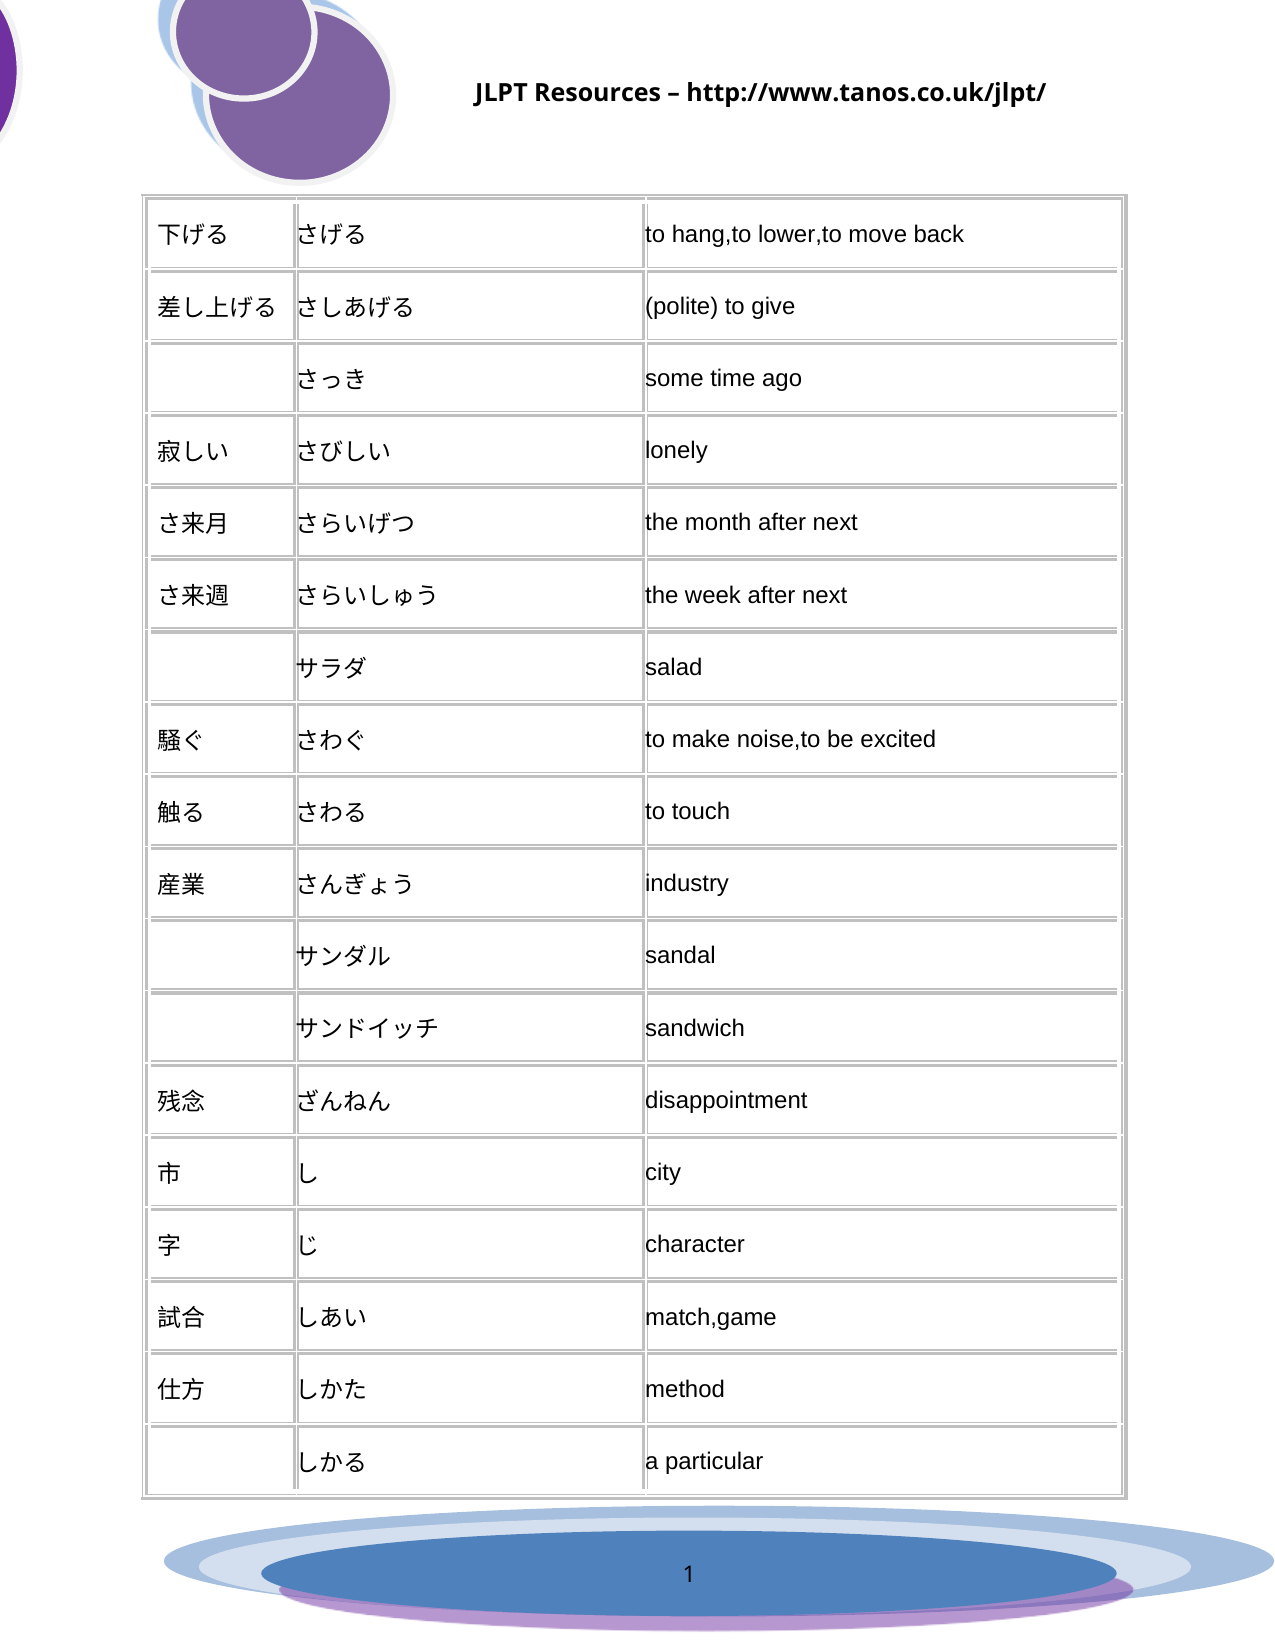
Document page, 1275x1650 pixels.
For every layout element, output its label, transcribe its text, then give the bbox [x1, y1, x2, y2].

table_cell lonely [645, 411, 1124, 483]
table_cell しかた [299, 1355, 642, 1421]
table_cell さしあげる [299, 273, 642, 338]
table_cell match,game [645, 1277, 1124, 1349]
table_cell し [299, 1139, 642, 1205]
table_cell [145, 627, 296, 699]
table_cell 産業 [145, 844, 296, 916]
table_cell character [645, 1205, 1124, 1277]
table_cell 寂しい [145, 411, 296, 483]
table_cell さげる [296, 196, 645, 266]
table_cell 触る [145, 772, 296, 844]
table_cell 字 [145, 1205, 296, 1277]
table_cell サンドイッチ [299, 995, 642, 1060]
table_cell 仕方 [145, 1349, 296, 1421]
table_cell しあい [299, 1283, 642, 1349]
table_cell しかる [296, 1421, 645, 1493]
table_cell 試合 [145, 1277, 296, 1349]
table_cell [145, 1421, 296, 1493]
table_cell さんぎょう [299, 850, 642, 916]
table_cell サラダ [299, 634, 642, 699]
table_cell さびしい [299, 417, 642, 483]
table_cell to touch [645, 772, 1124, 844]
table_cell 下げる [148, 200, 296, 266]
table_cell さ来週 [145, 555, 296, 627]
table_cell to make noise,to be excited [645, 700, 1124, 772]
table_cell [145, 988, 296, 1060]
table_cell さらいしゅう [299, 561, 642, 627]
table_cell さ来月 [145, 483, 296, 555]
table_cell [145, 916, 296, 988]
table_cell [145, 339, 296, 411]
table_cell sandal [645, 916, 1124, 988]
table_cell 残念 [145, 1060, 296, 1133]
table_cell a particular [645, 1421, 1124, 1493]
table_cell disappointment [645, 1060, 1124, 1133]
table_cell to hang,to lower,to move back [645, 196, 1124, 266]
table_cell sandwich [645, 988, 1124, 1060]
table_cell さわる [299, 778, 642, 844]
table_cell city [645, 1133, 1124, 1205]
table_cell じ [299, 1211, 642, 1277]
table_cell some time ago [645, 339, 1124, 411]
table_cell サンダル [299, 922, 642, 988]
table_cell さっき [299, 345, 642, 411]
table_cell salad [645, 627, 1124, 699]
table_cell 騒ぐ [145, 700, 296, 772]
table_cell (polite) to give [645, 266, 1124, 338]
table_cell method [645, 1349, 1124, 1421]
table_cell the month after next [645, 483, 1124, 555]
table_cell ざんねん [299, 1067, 642, 1133]
table_cell さわぐ [299, 706, 642, 772]
table_cell 差し上げる [145, 266, 296, 338]
table_cell the week after next [645, 555, 1124, 627]
table_cell さらいげつ [299, 489, 642, 555]
table_cell industry [645, 844, 1124, 916]
table_cell 市 [145, 1133, 296, 1205]
